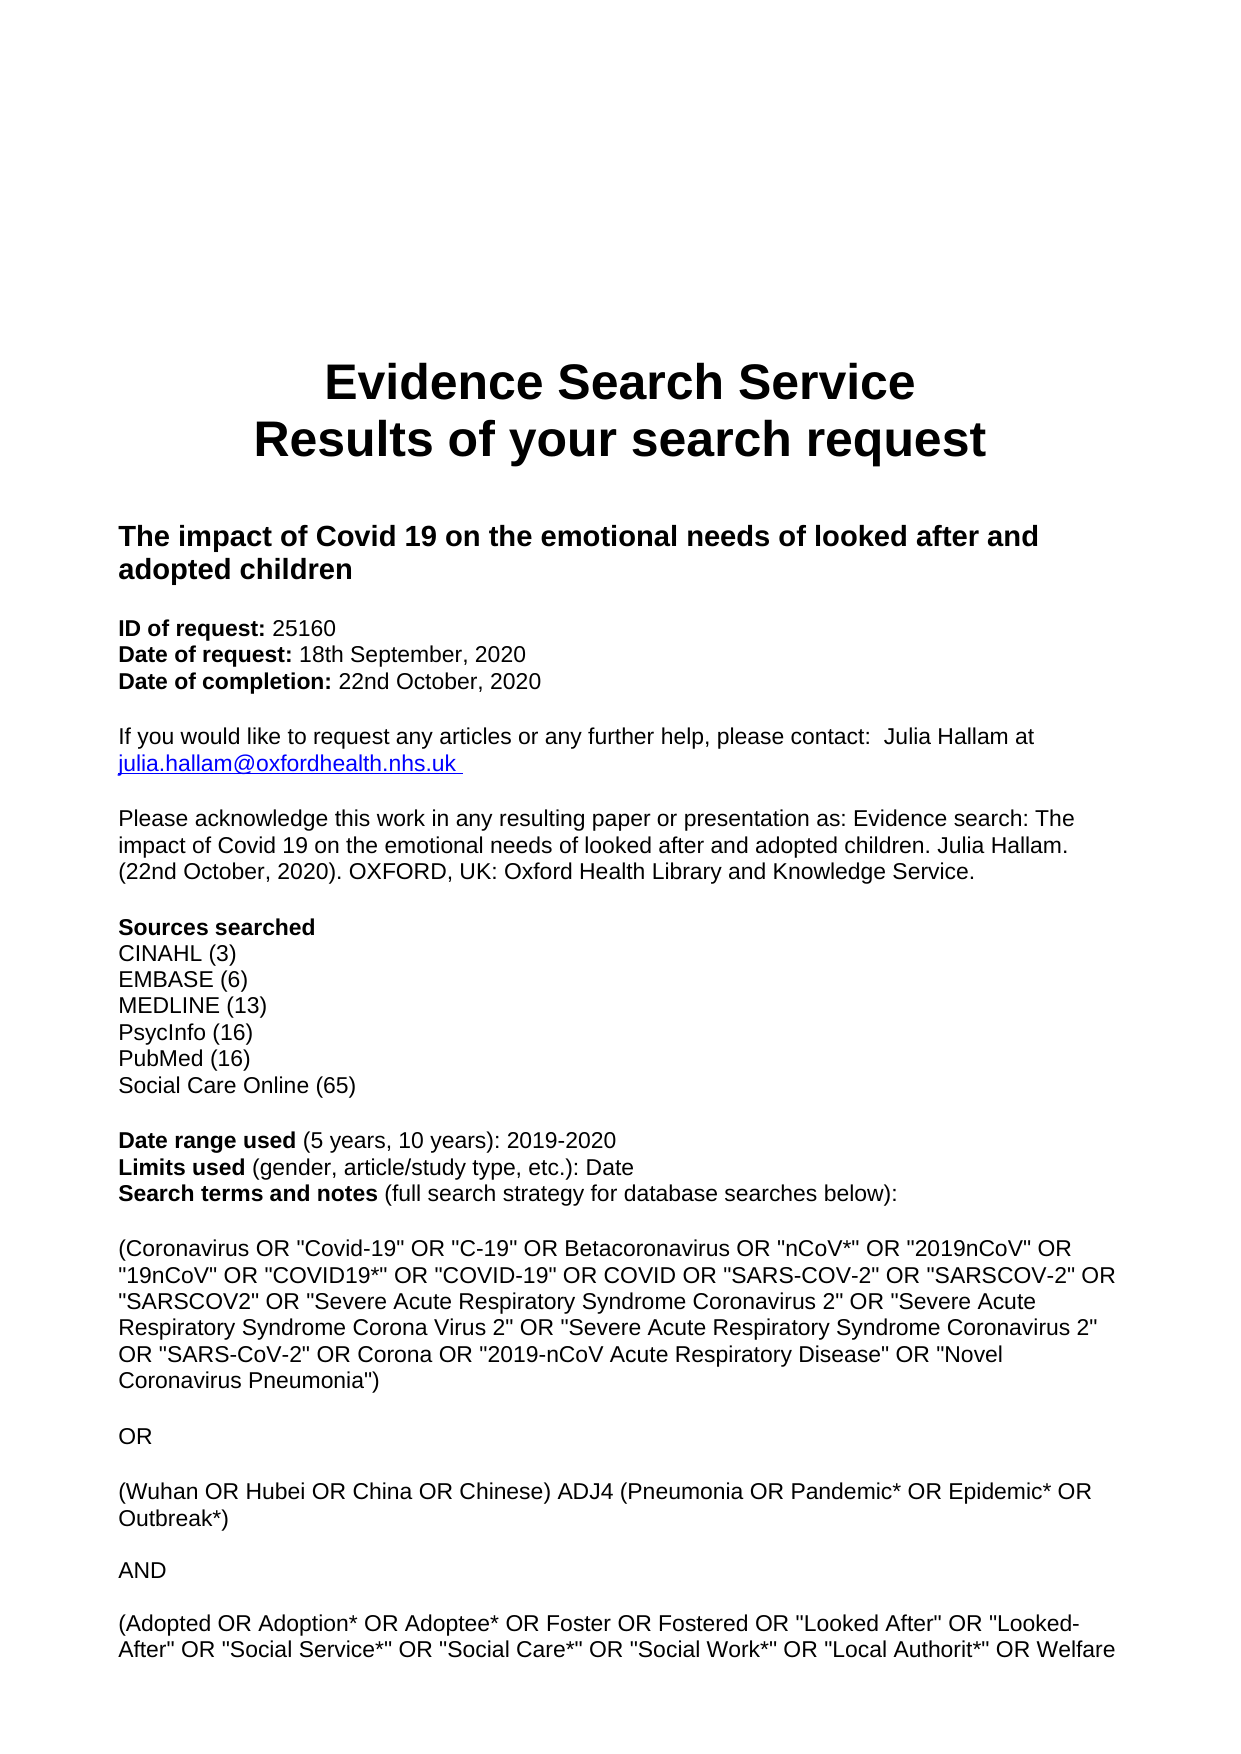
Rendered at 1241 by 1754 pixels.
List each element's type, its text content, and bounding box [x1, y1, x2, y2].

text If you would like to request any articles or any further help, please contact: Julia Hallam at julia.hallam@oxfordhealth.nhs.uk [118, 723, 1122, 776]
subtitle The impact of Covid 19 on the emotional needs of looked after and adopted children [118, 519, 1122, 586]
text OR [118, 1423, 1122, 1449]
text ID of request: 25160 Date of request: 18th September, 2020 Date of completion: 22nd October, 2020 [118, 615, 1122, 694]
text Please acknowledge this work in any resulting paper or presentation as: Evidence search: The impact of Covid 19 on the emotional needs of looked after and adopted children. Julia Hallam. (22nd October, 2020). OXFORD, UK: Oxford Health Library and Knowledge Service. [118, 805, 1122, 884]
text Sources searched CINAHL (3) EMBASE (6) MEDLINE (13) PsycInfo (16) PubMed (16) Social Care Online (65) [118, 913, 1122, 1098]
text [118, 1478, 1122, 1663]
subtitle Evidence Search Service Results of your search request [118, 352, 1122, 467]
text (Coronavirus OR "Covid-19" OR "C-19" OR Betacoronavirus OR "nCoV*" OR "2019nCoV" OR "19nCoV" OR "COVID19*" OR "COVID-19" OR COVID OR "SARS-COV-2" OR "SARSCOV-2" OR "SARSCOV2" OR "Severe Acute Respiratory Syndrome Coronavirus 2" OR "Severe Acute Respiratory Syndrome Corona Virus 2" OR "Severe Acute Respiratory Syndrome Coronavirus 2" OR "SARS-CoV-2" OR Corona OR "2019-nCoV Acute Respiratory Disease" OR "Novel Coronavirus Pneumonia") [118, 1235, 1122, 1393]
text Date range used (5 years, 10 years): 2019-2020 Limits used (gender, article/study type, etc.): Date Search terms and notes (full search strategy for database searches below): [118, 1127, 1122, 1206]
